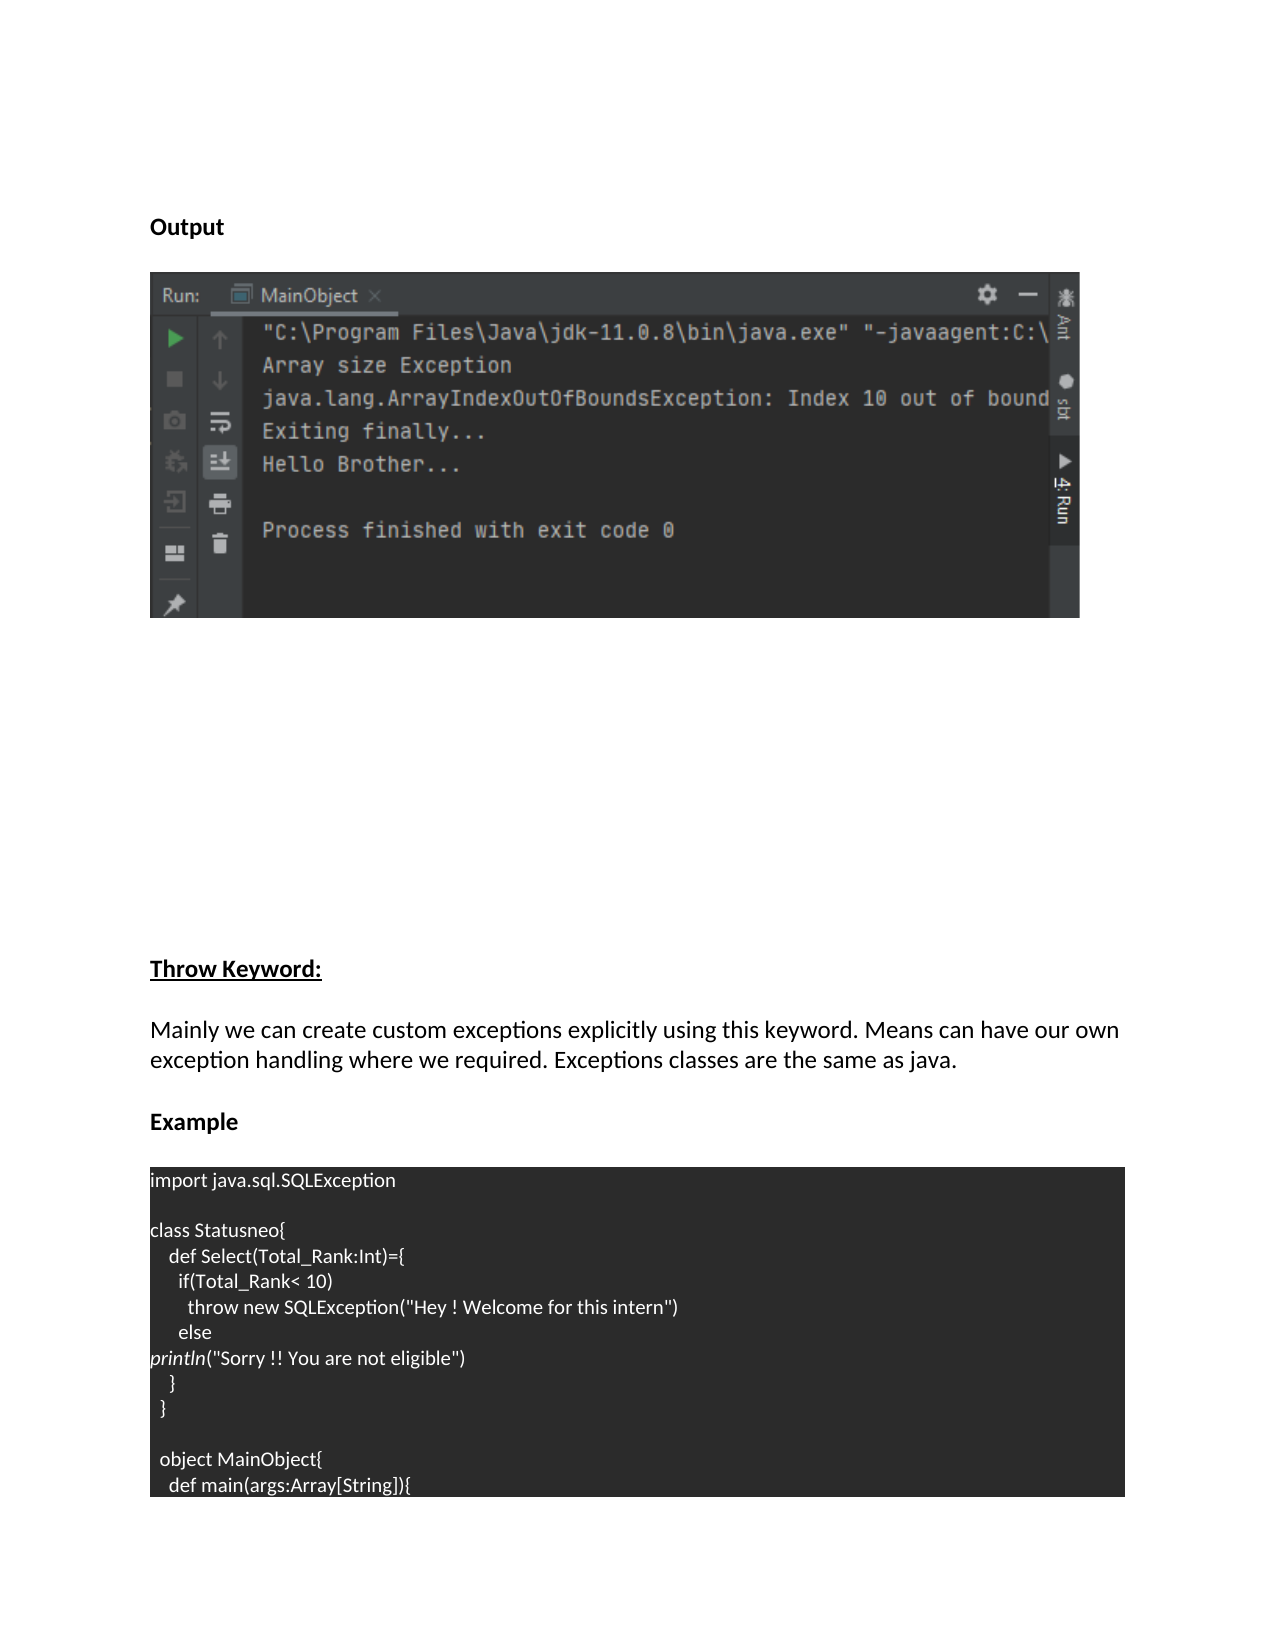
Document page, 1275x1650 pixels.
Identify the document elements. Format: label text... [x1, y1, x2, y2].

text Mainly we can create custom exceptions explicitly using this keyword. Means can have our own exception handling where we required. Exceptions classes are the same as java. [150, 1014, 1125, 1075]
text Example [150, 1106, 1125, 1136]
picture [150, 272, 1080, 618]
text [150, 1167, 1125, 1497]
text Output [150, 211, 1125, 242]
text Throw Keyword: [150, 953, 1125, 984]
